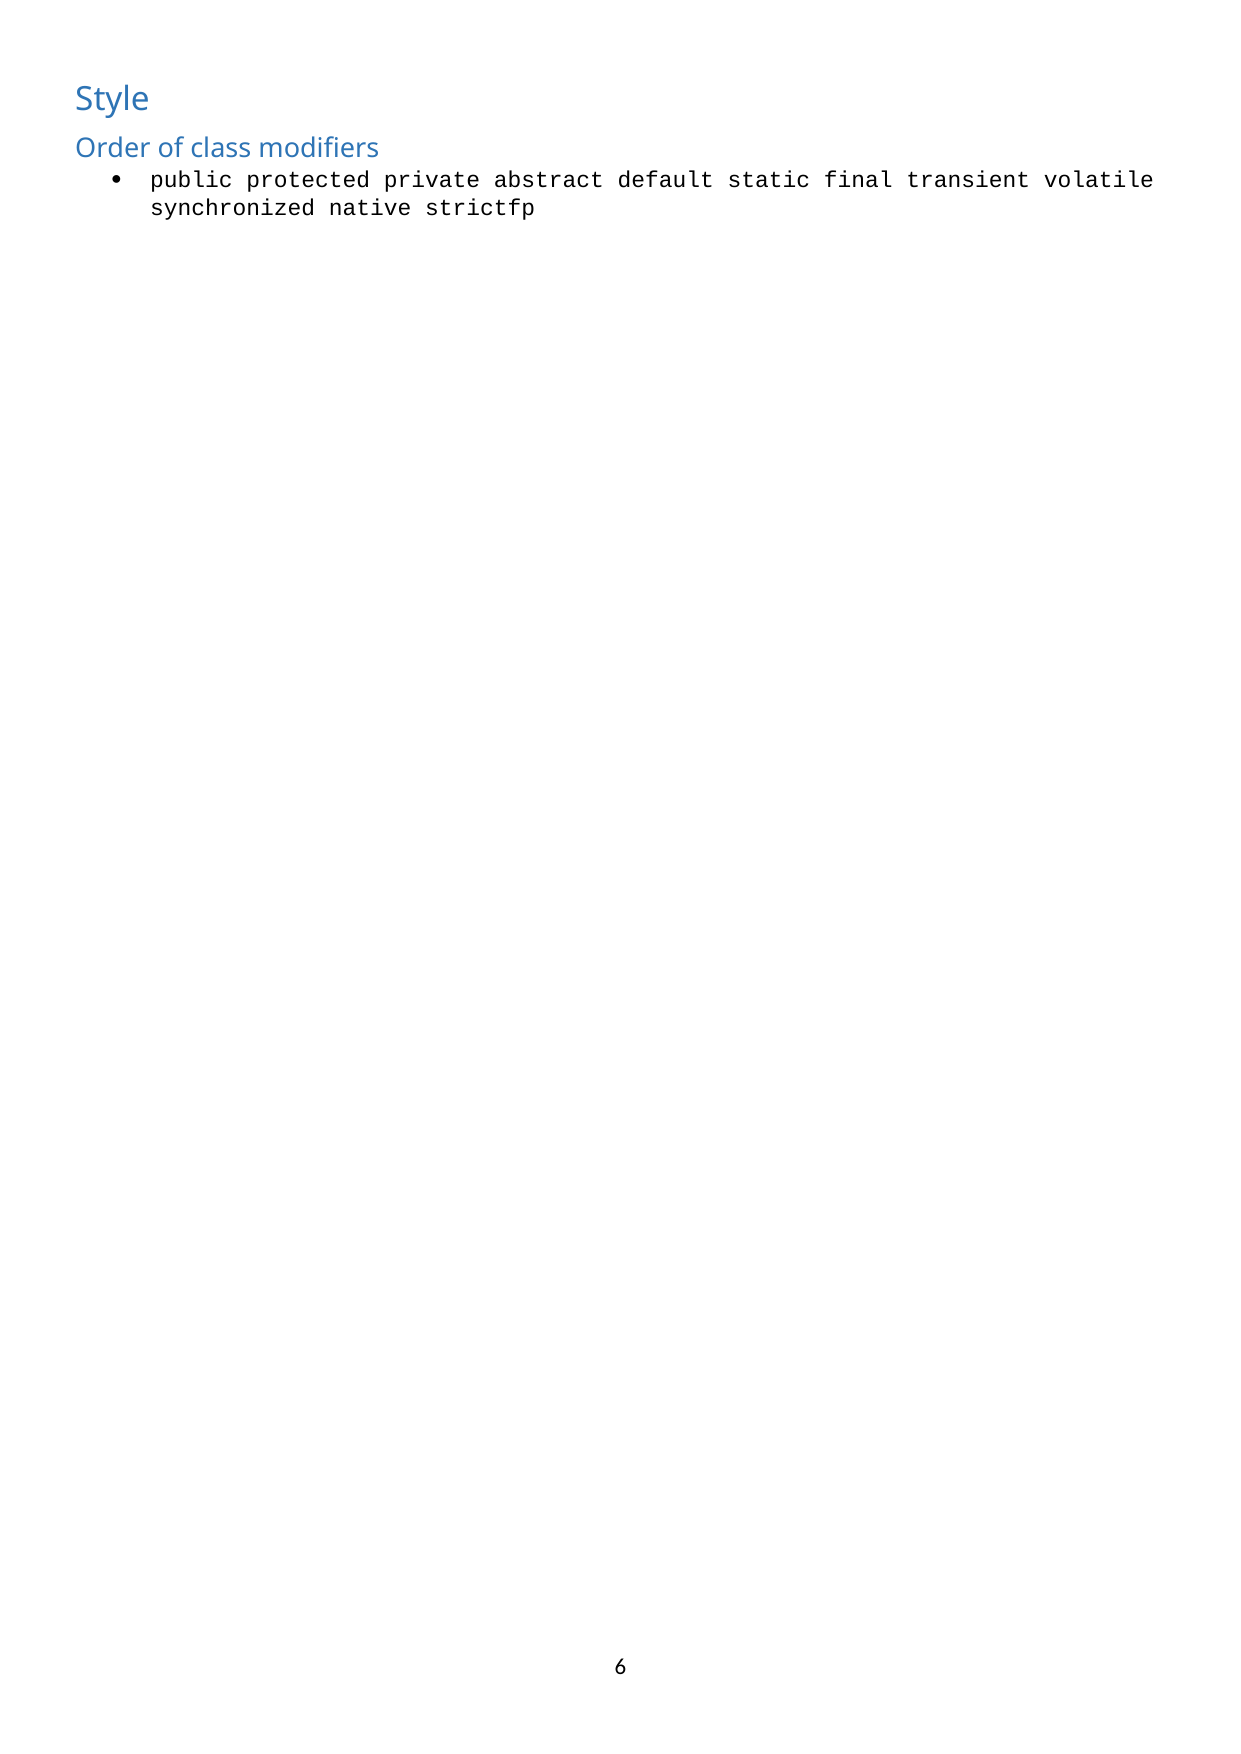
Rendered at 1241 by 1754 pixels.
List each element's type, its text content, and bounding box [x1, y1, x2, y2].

subtitle Order of class modifiers [75, 128, 1165, 165]
list public protected private abstract default static final transient volatile synchronized native strictfp [112, 168, 1165, 222]
subtitle Style [75, 75, 1165, 120]
